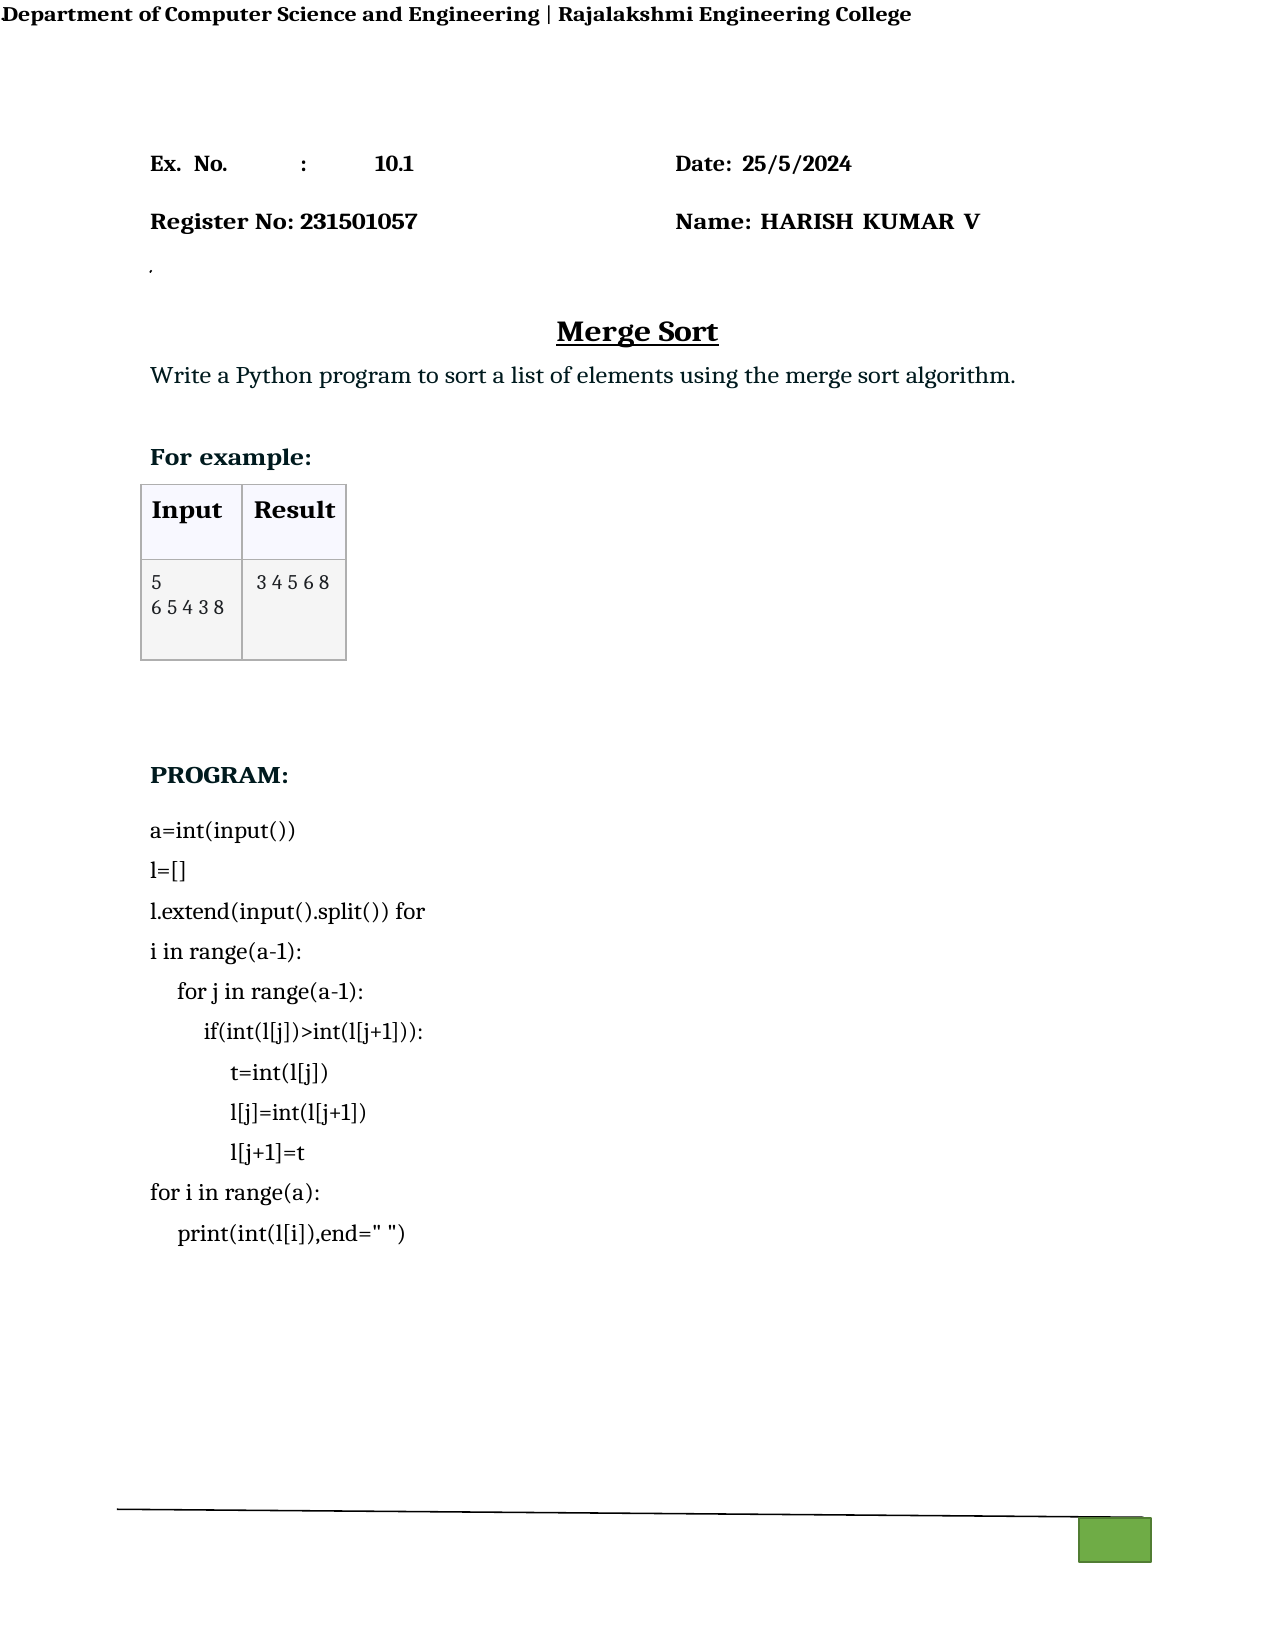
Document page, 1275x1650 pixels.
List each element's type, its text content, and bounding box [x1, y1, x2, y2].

text l.extend(input().split()) for i in range(a-1): [150, 898, 427, 965]
text for i in range(a): print(int(l[i]),end=" ") [150, 1179, 427, 1247]
text Write a Python program to sort a list of elements using the merge sort algorithm. [150, 362, 1137, 390]
table_cell 5 6 5 4 3 8 [142, 560, 241, 659]
text For example: [150, 444, 1137, 472]
table_header Input [142, 485, 241, 559]
text for j in range(a-1): if(int(l[j])>int(l[j+1])): [177, 978, 495, 1046]
text t=int(l[j]) l[j]=int(l[j+1]) l[j+1]=t [230, 1058, 427, 1166]
text a=int(input()) l=[] [150, 817, 333, 885]
text Register No: 231501057 Name: HARISH KUMAR V [150, 209, 1137, 235]
subtitle Merge Sort [138, 315, 1137, 349]
text PROGRAM: [150, 761, 1137, 789]
text Ex. No. : 10.1 Date: 25/5/2024 [150, 151, 1137, 177]
table_cell 3 4 5 6 8 [243, 560, 345, 659]
table_header Result [243, 485, 345, 559]
